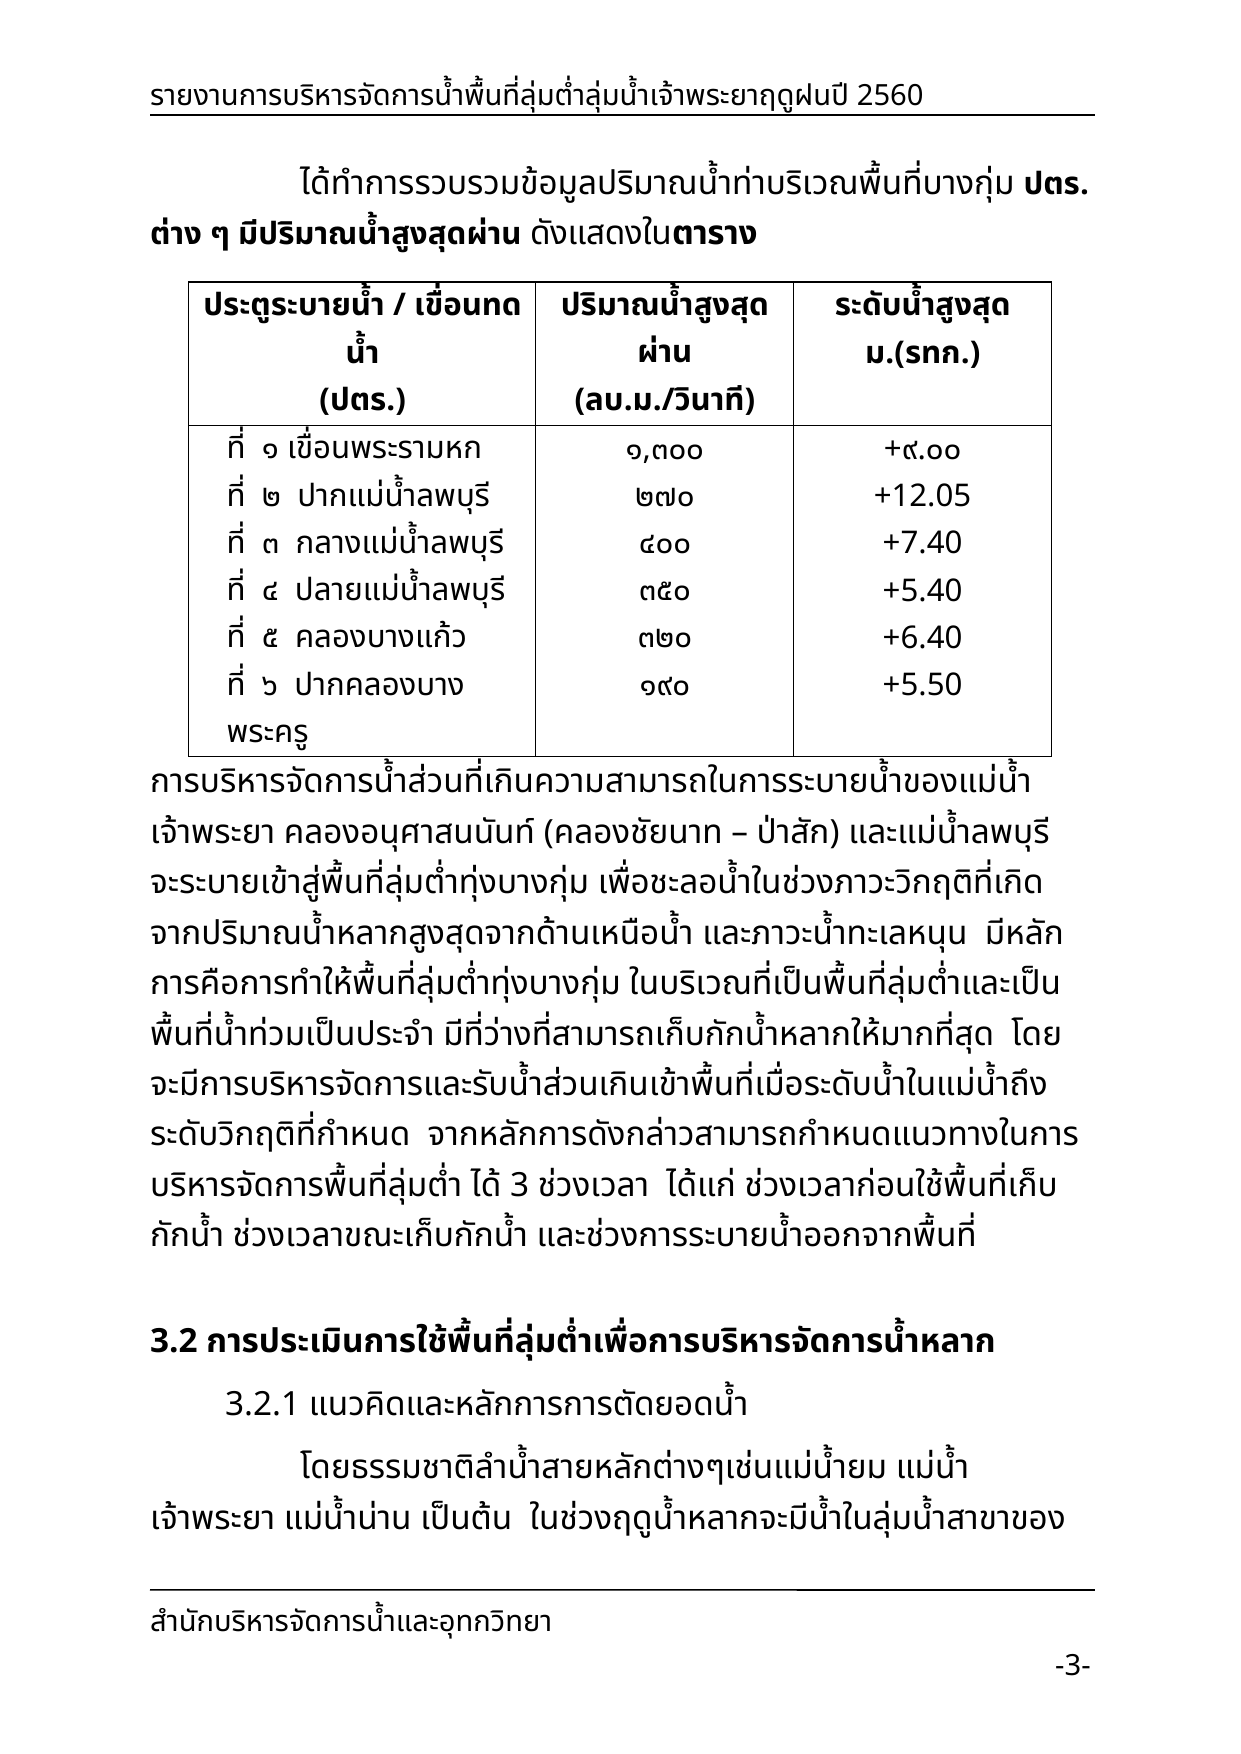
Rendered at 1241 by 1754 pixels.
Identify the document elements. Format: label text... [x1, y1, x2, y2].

table_cell +๙.๐๐ +12.05 [794, 426, 1051, 520]
text 3.2 การประเมินการใช้พื้นที่ลุ่มต่ำเพื่อการบริหารจัดการน้ำหลาก [150, 1317, 1090, 1368]
table_header ระดับน้ำสูงสุด ม.(รทก.) [794, 283, 1051, 424]
table_cell +5.50 [794, 662, 1051, 756]
table_cell ๓๒๐ [536, 615, 793, 662]
table_cell ที่ ๓ กลางแม่น้ำลพบุรี [189, 520, 535, 567]
table_cell ๑๙๐ [536, 662, 793, 756]
text การบริหารจัดการน้ำส่วนที่เกินความสามารถในการระบายน้ำของแม่น้ำเจ้าพระยา คลองอนุศาสนนันท์ (คลองชัยนาท – ป่าสัก) และแม่น้ำลพบุรี จะระบายเข้าสู่พื้นที่ลุ่มต่ำทุ่งบางกุ่ม เพื่อชะลอน้ำในช่วงภาวะวิกฤติที่เกิดจากปริมาณน้ำหลากสูงสุดจากด้านเหนือน้ำ และภาวะน้ำทะเลหนุน มีหลักการคือการทำให้พื้นที่ลุ่มต่ำทุ่งบางกุ่ม ในบริเวณที่เป็นพื้นที่ลุ่มต่ำและเป็นพื้นที่น้ำท่วมเป็นประจำ มีที่ว่างที่สามารถเก็บกักน้ำหลากให้มากที่สุด โดยจะมีการบริหารจัดการและรับน้ำส่วนเกินเข้าพื้นที่เมื่อระดับน้ำในแม่น้ำถึงระดับวิกฤติที่กำหนด จากหลักการดังกล่าวสามารถกำหนดแนวทางในการบริหารจัดการพื้นที่ลุ่มต่ำ ได้ 3 ช่วงเวลา ได้แก่ ช่วงเวลาก่อนใช้พื้นที่เก็บกักน้ำ ช่วงเวลาขณะเก็บกักน้ำ และช่วงการระบายน้ำออกจากพื้นที่ [150, 272, 1090, 1262]
table_header ปริมาณน้ำสูงสุดผ่าน (ลบ.ม./วินาที) [536, 283, 793, 424]
text 3.2.1 แนวคิดและหลักการการตัดยอดน้ำ [150, 1380, 1090, 1431]
table_cell ที่ ๑ เขื่อนพระรามหก ที่ ๒ ปากแม่น้ำลพบุรี [189, 426, 535, 520]
table_cell ๔๐๐ [536, 520, 793, 567]
table_cell +5.40 [794, 568, 1051, 615]
table_cell +7.40 [794, 520, 1051, 567]
table_header ประตูระบายน้ำ / เขื่อนทดน้ำ (ปตร.) [189, 283, 535, 424]
table_cell +6.40 [794, 615, 1051, 662]
table_cell ที่ ๔ ปลายแม่น้ำลพบุรี [189, 568, 535, 615]
table_cell ที่ ๕ คลองบางแก้ว [189, 615, 535, 662]
table_cell ๑,๓๐๐ ๒๗๐ [536, 426, 793, 520]
table_cell ที่ ๖ ปากคลองบางพระครู [189, 662, 535, 756]
text ได้ทำการรวบรวมข้อมูลปริมาณน้ำท่าบริเวณพื้นที่บางกุ่ม ปตร. ต่าง ๆ มีปริมาณน้ำสูงสุดผ่าน ดังแสดงในตาราง [150, 159, 1090, 259]
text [150, 1443, 1090, 1544]
table_cell ๓๕๐ [536, 568, 793, 615]
